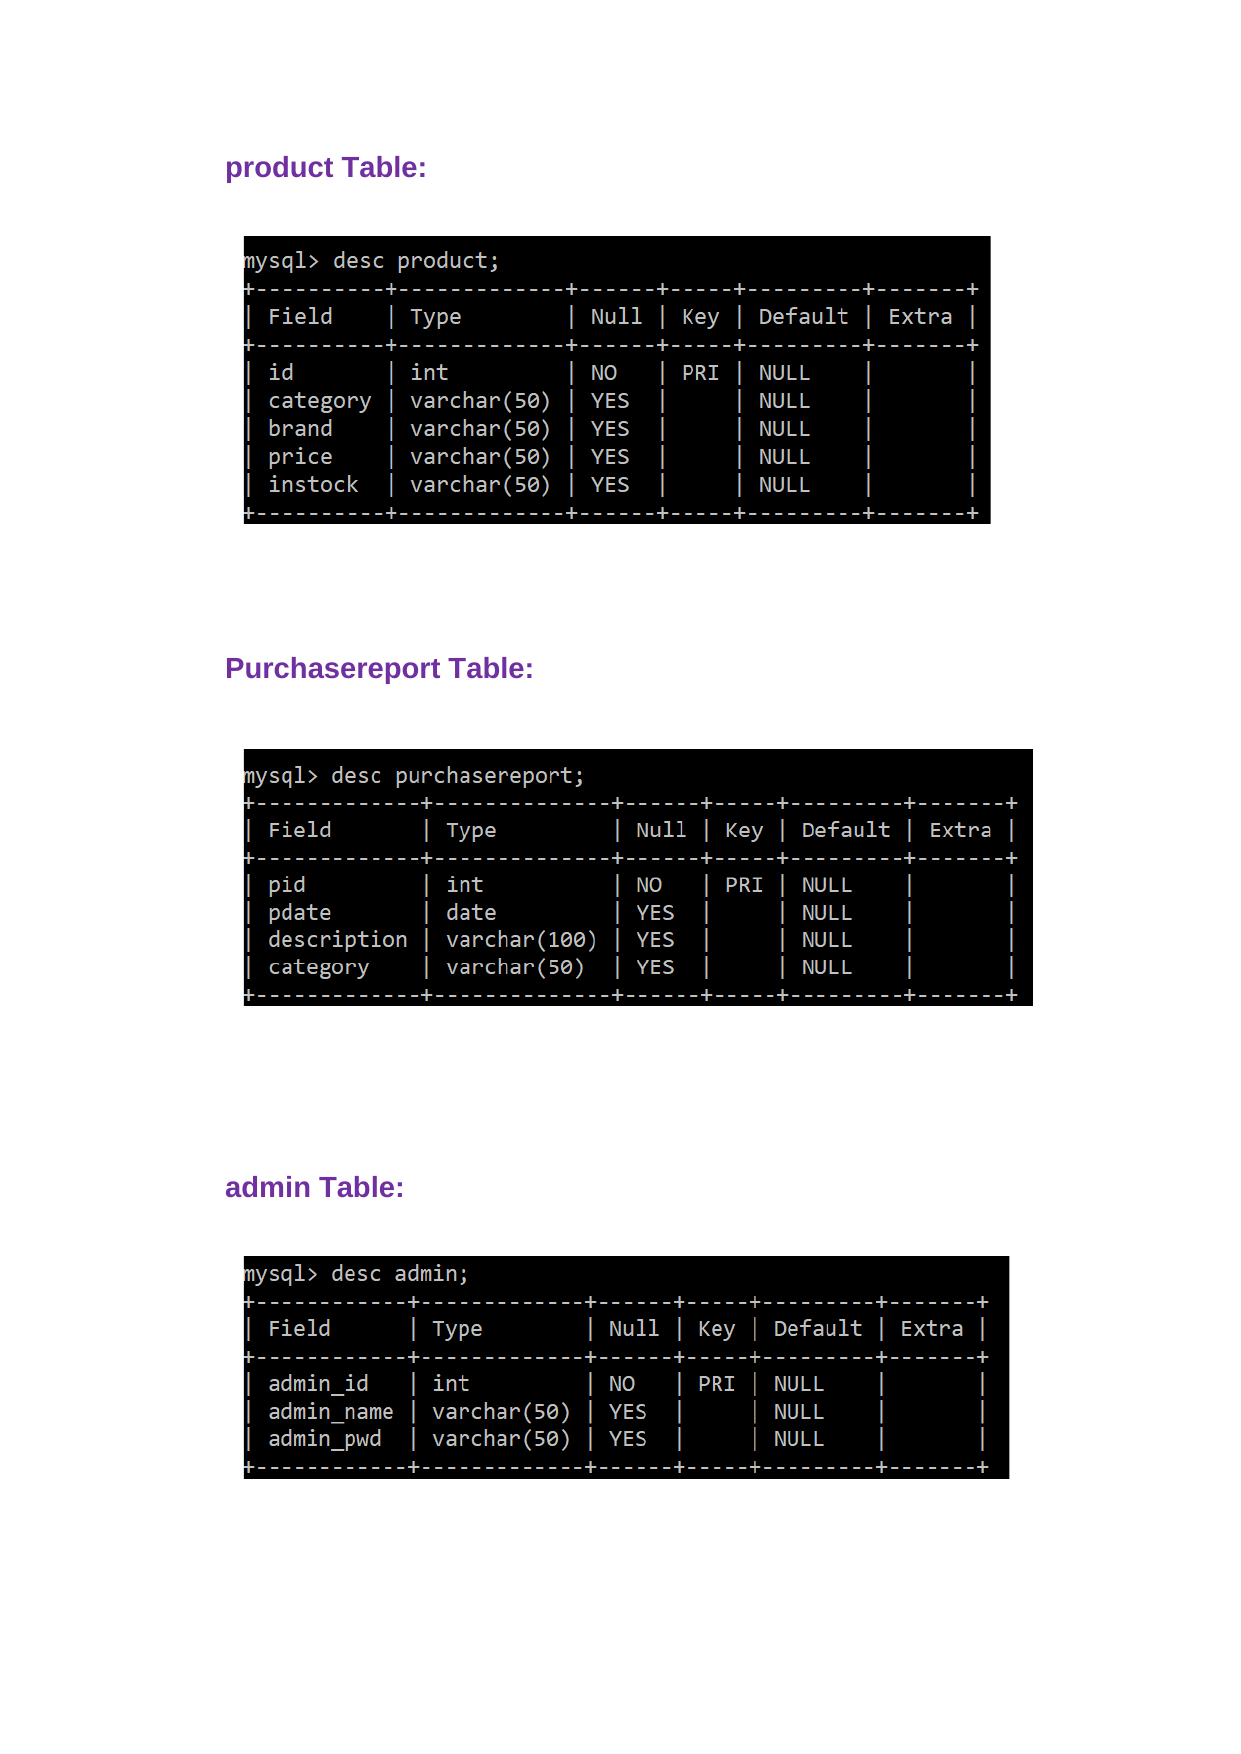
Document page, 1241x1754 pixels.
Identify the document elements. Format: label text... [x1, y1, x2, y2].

text admin Table: [225, 1170, 1090, 1203]
text product Table: [225, 150, 1090, 183]
text Purchasereport Table: [225, 651, 1090, 684]
